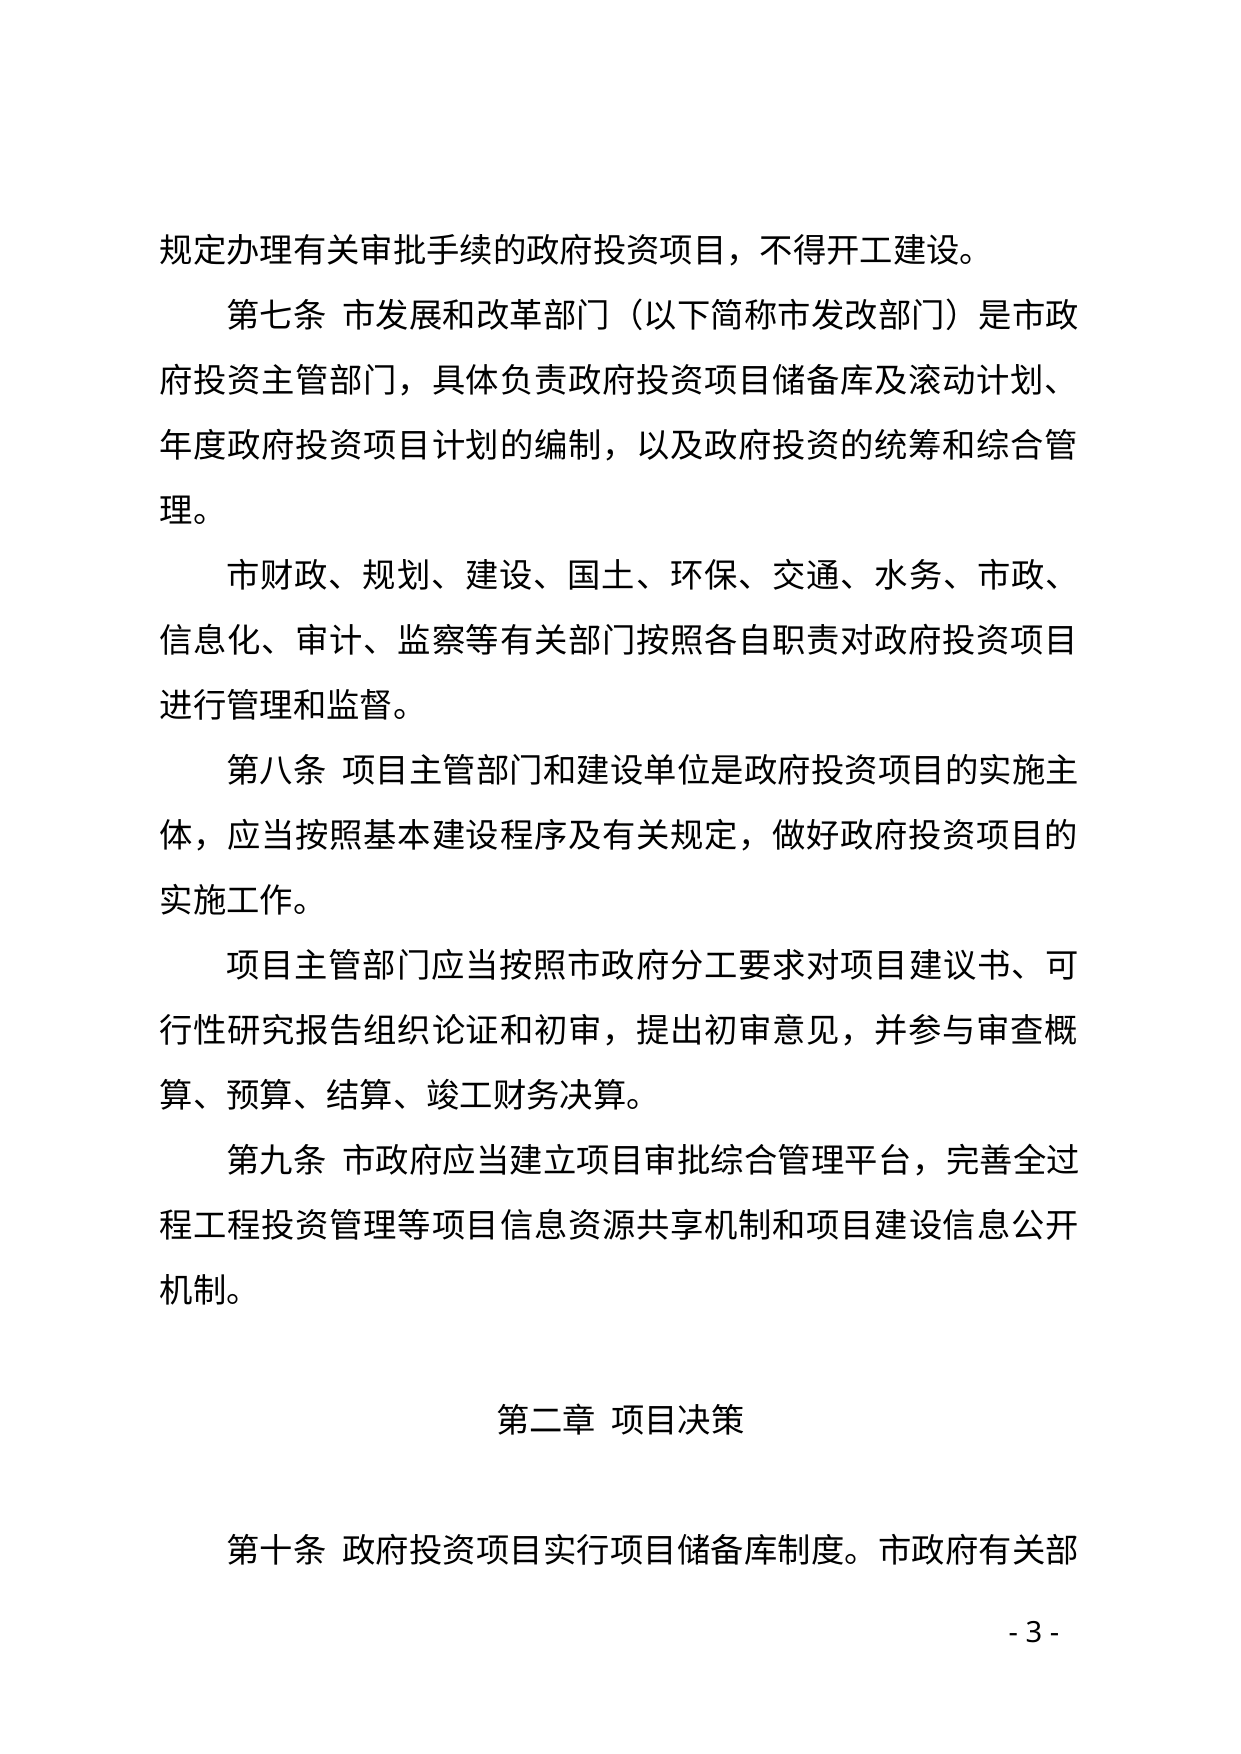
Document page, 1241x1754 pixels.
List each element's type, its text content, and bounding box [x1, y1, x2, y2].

text 第八条 项目主管部门和建设单位是政府投资项目的实施主体，应当按照基本建设程序及有关规定，做好政府投资项目的实施工作。 [159, 735, 1081, 930]
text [159, 215, 1081, 280]
text 项目主管部门应当按照市政府分工要求对项目建议书、可行性研究报告组织论证和初审，提出初审意见，并参与审查概算、预算、结算、竣工财务决算。 [159, 930, 1081, 1125]
text 第二章 项目决策 [159, 1385, 1081, 1450]
text 第七条 市发展和改革部门（以下简称市发改部门）是市政府投资主管部门，具体负责政府投资项目储备库及滚动计划、年度政府投资项目计划的编制，以及政府投资的统筹和综合管理。 [159, 280, 1081, 540]
text 市财政、规划、建设、国土、环保、交通、水务、市政、信息化、审计、监察等有关部门按照各自职责对政府投资项目进行管理和监督。 [159, 540, 1081, 735]
text 第九条 市政府应当建立项目审批综合管理平台，完善全过程工程投资管理等项目信息资源共享机制和项目建设信息公开机制。 [159, 1125, 1081, 1320]
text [159, 1515, 1081, 1580]
